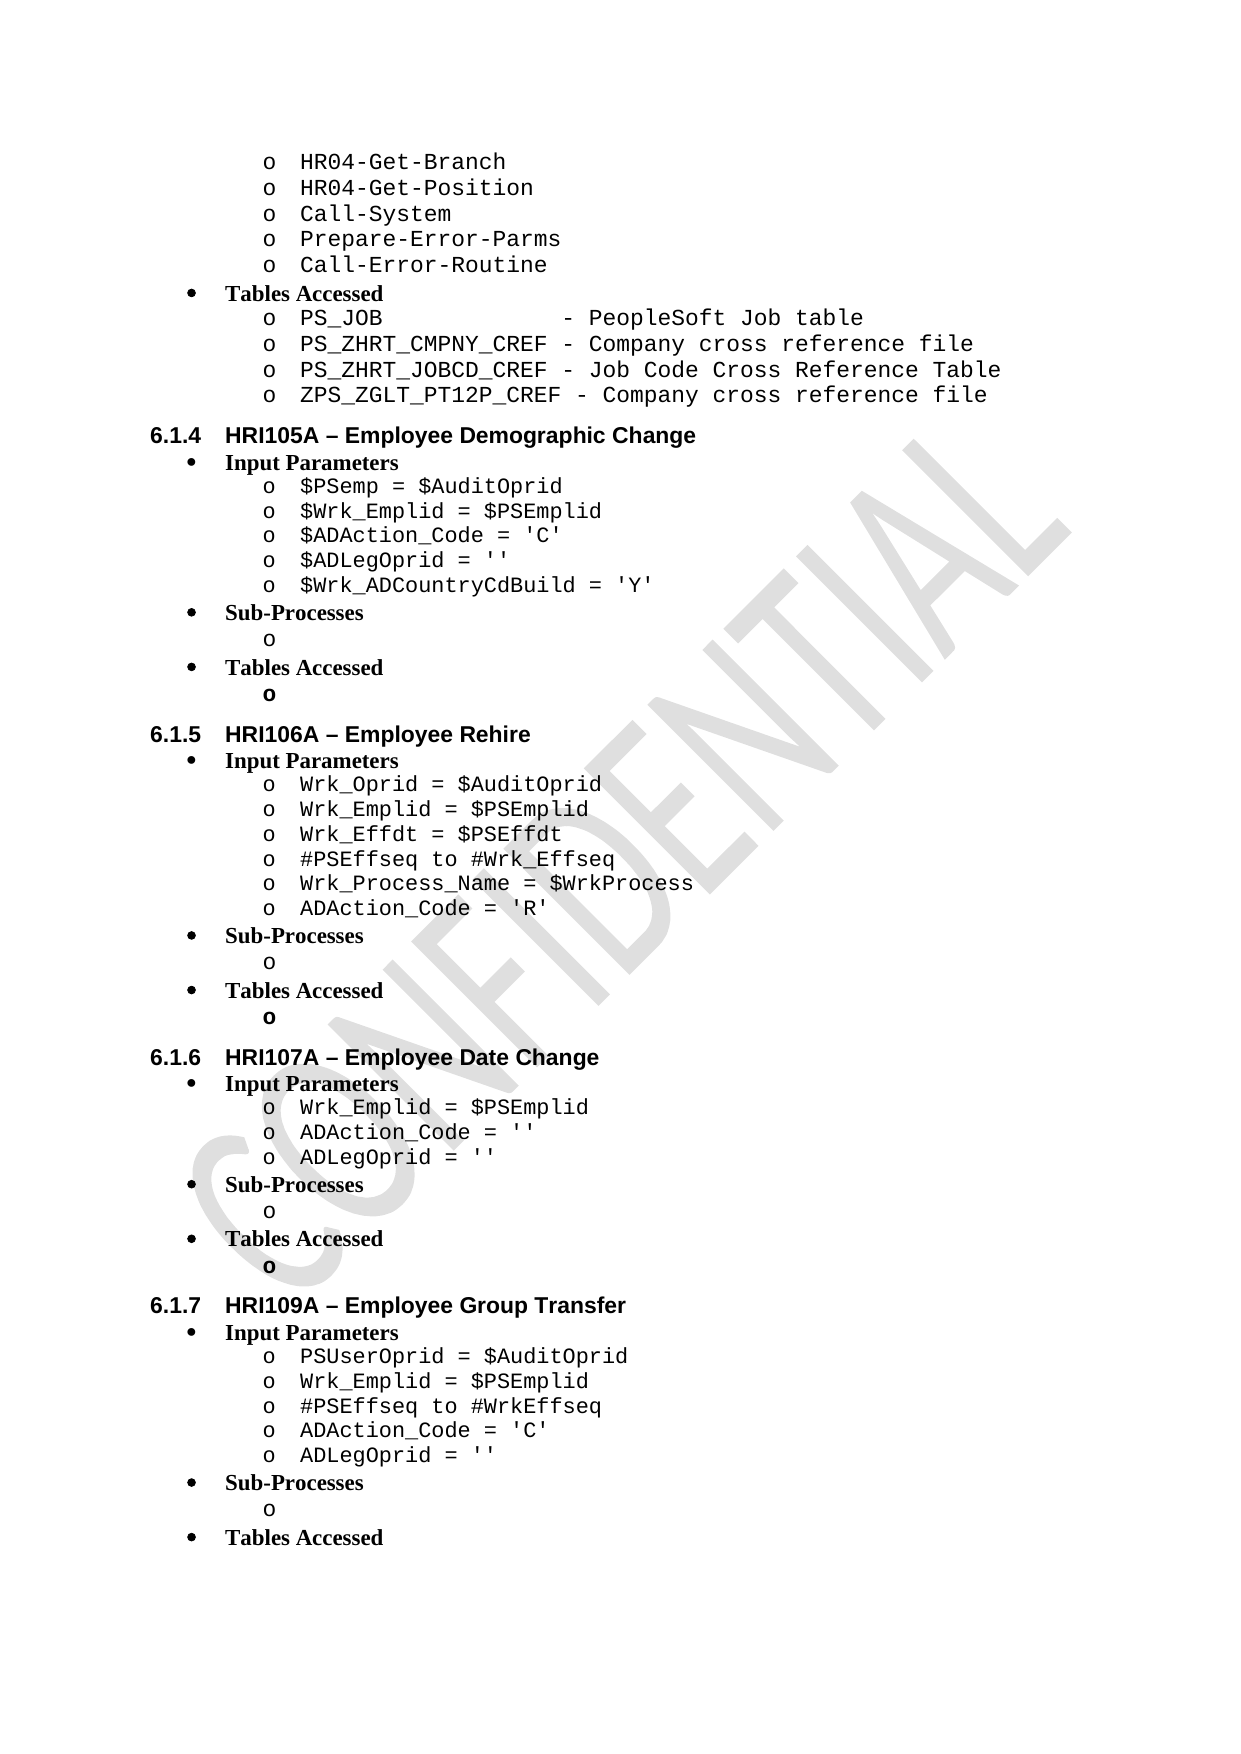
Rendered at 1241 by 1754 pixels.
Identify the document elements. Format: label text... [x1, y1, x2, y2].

list Tables Accessed [187, 977, 1090, 1003]
list Tables Accessed [187, 1524, 1090, 1550]
list ADAction_Code = 'R' [262, 897, 1090, 922]
subtitle HRI107A – Employee Date Change [150, 1044, 1090, 1070]
list #PSEffseq to #Wrk_Effseq [262, 848, 1090, 872]
list #PSEffseq to #WrkEffseq [262, 1395, 1090, 1419]
list Sub-Processes [187, 1469, 1090, 1496]
list $ADLegOprid = '' [262, 549, 1090, 574]
list Tables Accessed [187, 1225, 1090, 1252]
list ADAction_Code = '' [262, 1121, 1090, 1146]
list PSUserOprid = $AuditOprid [262, 1345, 1090, 1370]
list HR04-Get-Position [262, 176, 1090, 202]
list $Wrk_Emplid = $PSEmplid [262, 500, 1090, 524]
list PS_JOB - PeopleSoft Job table [262, 306, 1090, 332]
list Wrk_Effdt = $PSEffdt [262, 823, 1090, 848]
list Tables Accessed [187, 280, 1090, 306]
list Wrk_Emplid = $PSEmplid [262, 798, 1090, 823]
list HR04-Get-Branch [262, 150, 1090, 176]
subtitle HRI109A – Employee Group Transfer [150, 1292, 1090, 1319]
list Wrk_Emplid = $PSEmplid [262, 1096, 1090, 1121]
list Tables Accessed [187, 653, 1090, 680]
list ADAction_Code = 'C' [262, 1419, 1090, 1444]
list Wrk_Process_Name = $WrkProcess [262, 872, 1090, 897]
subtitle Input Parameters [187, 449, 1090, 475]
subtitle HRI106A – Employee Rehire [150, 721, 1090, 747]
list ZPS_ZGLT_PT12P_CREF - Company cross reference file [262, 384, 1090, 410]
list Wrk_Oprid = $AuditOprid [262, 773, 1090, 798]
list $PSemp = $AuditOprid [262, 475, 1090, 500]
subtitle HRI105A – Employee Demographic Change [150, 422, 1090, 449]
list ADLegOprid = '' [262, 1146, 1090, 1171]
list $Wrk_ADCountryCdBuild = 'Y' [262, 574, 1090, 599]
subtitle Input Parameters [187, 1070, 1090, 1096]
list Sub-Processes [187, 922, 1090, 948]
list $ADAction_Code = 'C' [262, 524, 1090, 549]
list Sub-Processes [187, 1171, 1090, 1197]
list Prepare-Error-Parms [262, 228, 1090, 254]
list Sub-Processes [187, 599, 1090, 625]
subtitle Input Parameters [187, 1319, 1090, 1345]
list Call-System [262, 202, 1090, 228]
list ADLegOprid = '' [262, 1444, 1090, 1469]
list Wrk_Emplid = $PSEmplid [262, 1370, 1090, 1395]
subtitle Input Parameters [187, 747, 1090, 773]
list PS_ZHRT_JOBCD_CREF - Job Code Cross Reference Table [262, 358, 1090, 384]
list Call-Error-Routine [262, 254, 1090, 280]
list PS_ZHRT_CMPNY_CREF - Company cross reference file [262, 332, 1090, 358]
